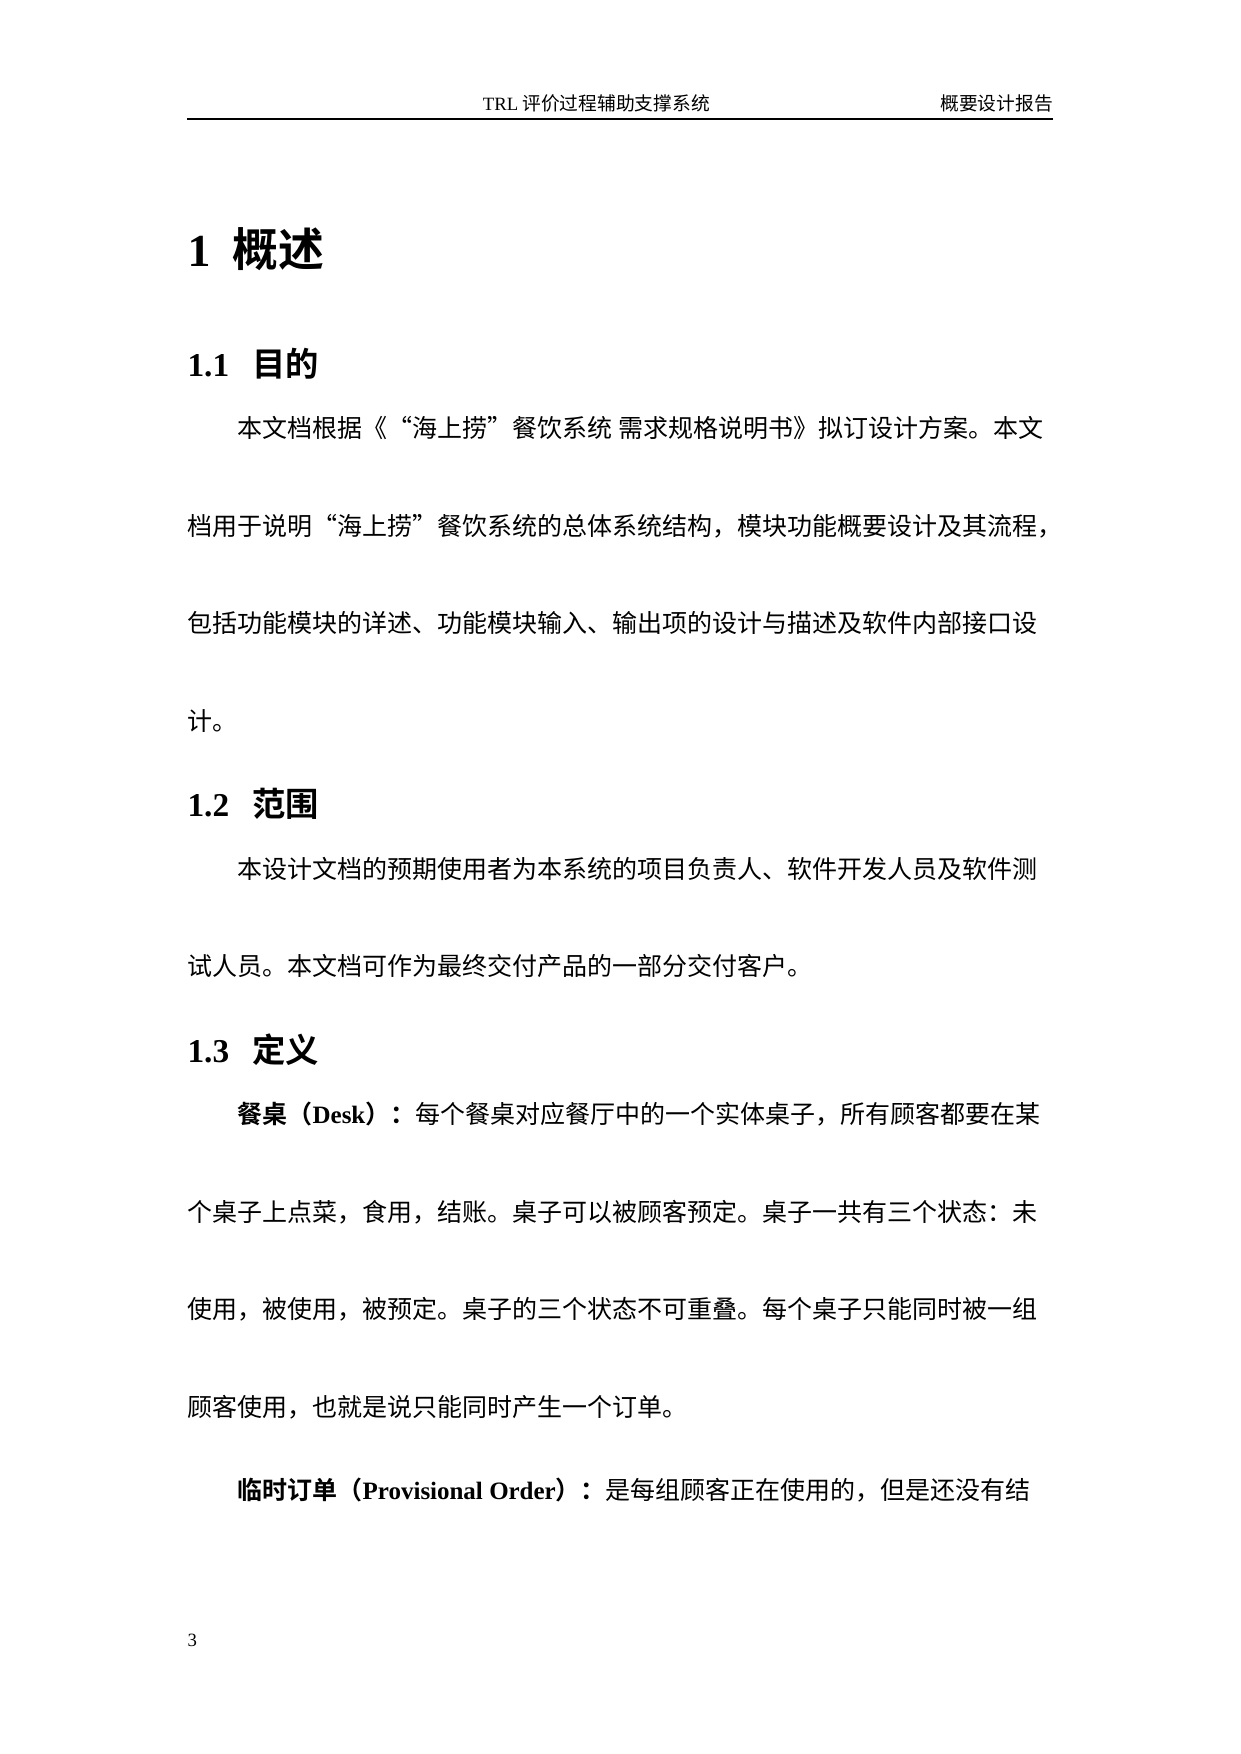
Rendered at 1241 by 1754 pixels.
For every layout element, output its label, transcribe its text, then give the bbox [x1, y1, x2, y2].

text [187, 1456, 1053, 1521]
subtitle 范围 [187, 770, 1053, 835]
subtitle 定义 [187, 1016, 1053, 1081]
subtitle 概述 [187, 197, 1053, 295]
text 本文档根据《“海上捞”餐饮系统 需求规格说明书》拟订设计方案。本文档用于说明“海上捞”餐饮系统的总体系统结构，模块功能概要设计及其流程，包括功能模块的详述、功能模块输入、输出项的设计与描述及软件内部接口设计。 [187, 394, 1053, 752]
subtitle 目的 [187, 329, 1053, 394]
text 餐桌（Desk）：每个餐桌对应餐厅中的一个实体桌子，所有顾客都要在某个桌子上点菜，食用，结账。桌子可以被顾客预定。桌子一共有三个状态：未使用，被使用，被预定。桌子的三个状态不可重叠。每个桌子只能同时被一组顾客使用，也就是说只能同时产生一个订单。 [187, 1081, 1053, 1438]
text 本设计文档的预期使用者为本系统的项目负责人、软件开发人员及软件测试人员。本文档可作为最终交付产品的一部分交付客户。 [187, 835, 1053, 997]
